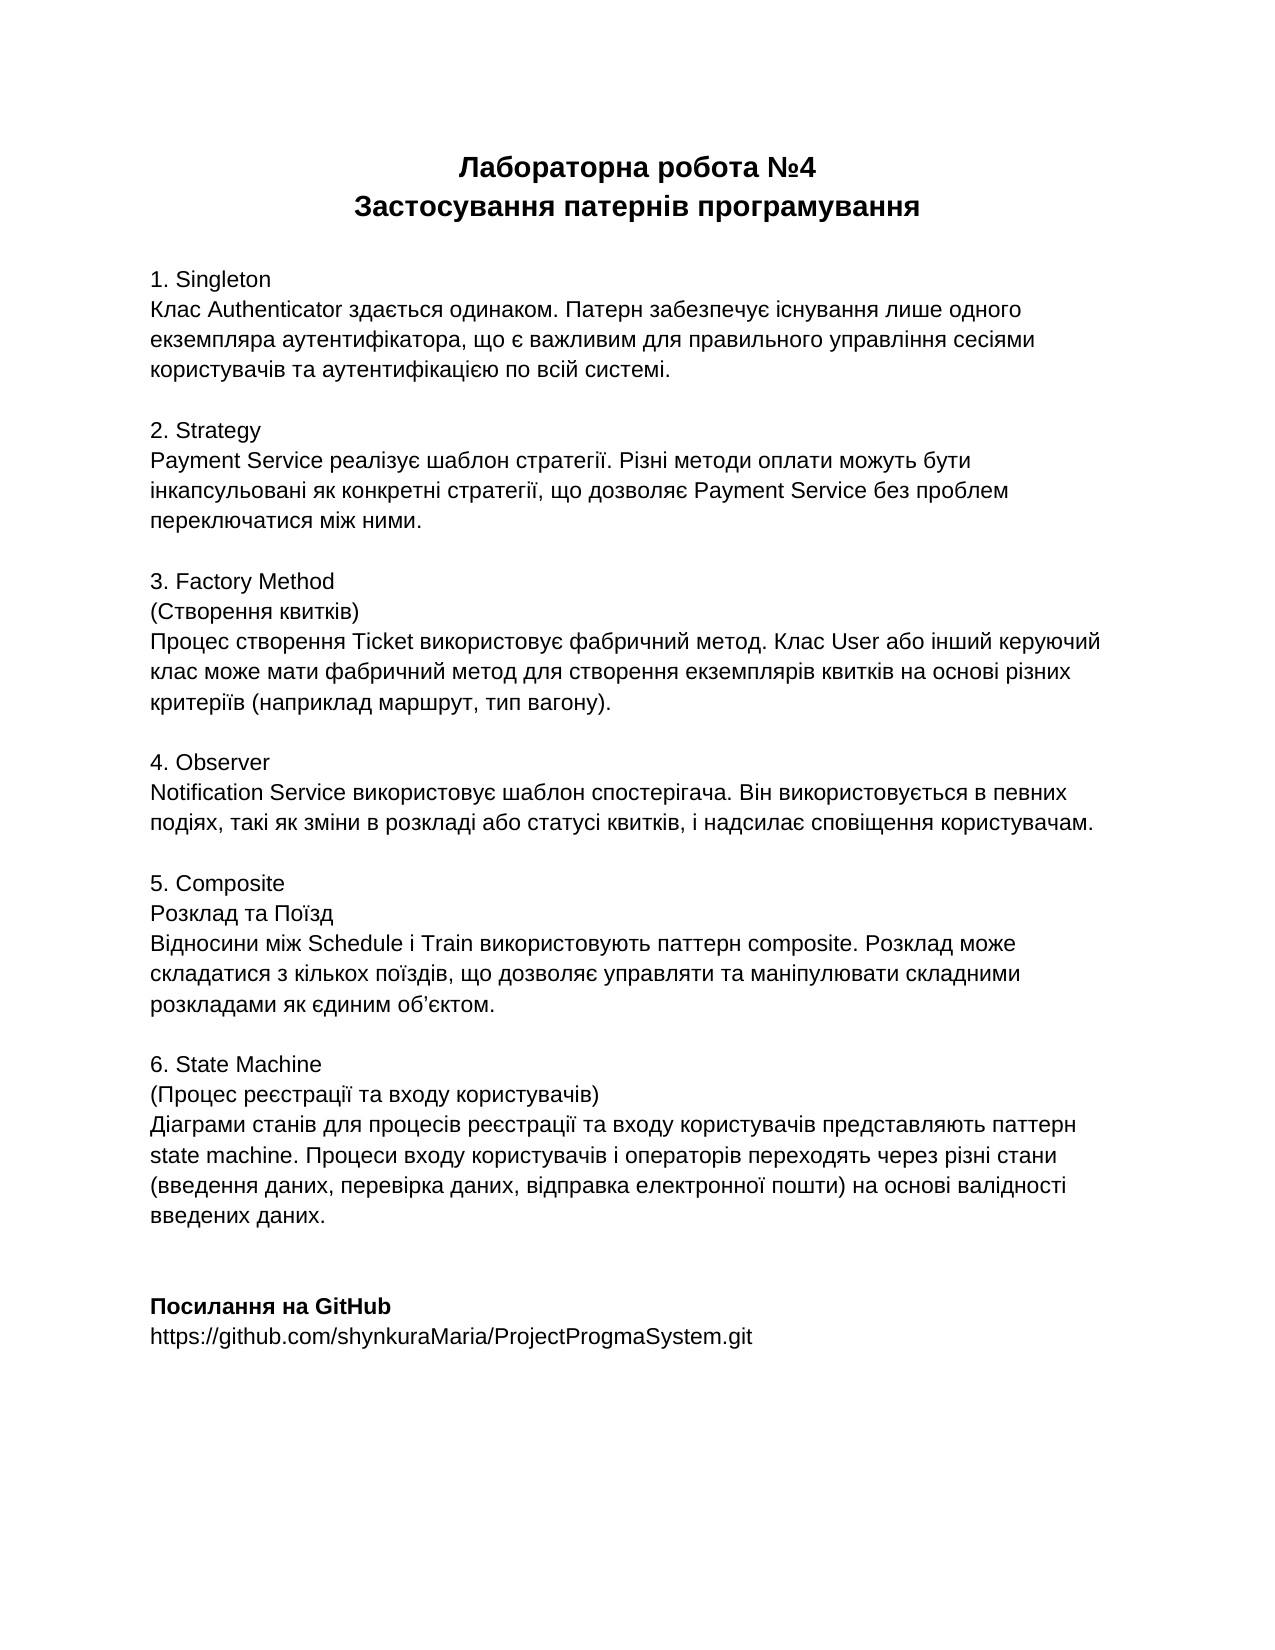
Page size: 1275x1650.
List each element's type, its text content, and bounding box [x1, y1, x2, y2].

text Посилання на GitHub [150, 1293, 1125, 1319]
text (Процес реєстрації та входу користувачів) [150, 1081, 1125, 1108]
text Діаграми станів для процесів реєстрації та входу користувачів представляють паттерн state machine. Процеси входу користувачів і операторів переходять через різні стани (введення даних, перевірка даних, відправка електронної пошти) на основі валідності введених даних. [150, 1111, 1125, 1228]
text Розклад та Поїзд [150, 900, 1125, 926]
text Процес створення Ticket використовує фабричний метод. Клас User або інший керуючий клас може мати фабричний метод для створення екземплярів квитків на основі різних критеріїв (наприклад маршрут, тип вагону). [150, 628, 1125, 715]
text 6. State Machine [150, 1051, 1125, 1077]
text 1. Singleton [150, 266, 1125, 292]
text Payment Service реалізує шаблон стратегії. Різні методи оплати можуть бути інкапсульовані як конкретні стратегії, що дозволяє Payment Service без проблем переключатися між ними. [150, 447, 1125, 534]
text Відносини між Schedule і Train використовують паттерн composite. Розклад може складатися з кількох поїздів, що дозволяє управляти та маніпулювати складними розкладами як єдиним об’єктом. [150, 930, 1125, 1017]
text 2. Strategy [150, 417, 1125, 443]
text Лабораторна робота №4 [150, 150, 1125, 183]
text Застосування патернів програмування [150, 188, 1125, 222]
text (Створення квитків) [150, 598, 1125, 624]
text 3. Factory Method [150, 568, 1125, 594]
text 5. Composite [150, 870, 1125, 896]
text https://github.com/shynkuraMaria/ProjectProgmaSystem.git [150, 1323, 1125, 1349]
text Клас Authenticator здається одинаком. Патерн забезпечує існування лише одного екземпляра аутентифікатора, що є важливим для правильного управління сесіями користувачів та аутентифікацією по всій системі. [150, 296, 1125, 383]
text 4. Observer [150, 749, 1125, 775]
text Notification Service використовує шаблон спостерігача. Він використовується в певних подіях, такі як зміни в розкладі або статусі квитків, і надсилає сповіщення користувачам. [150, 779, 1125, 836]
